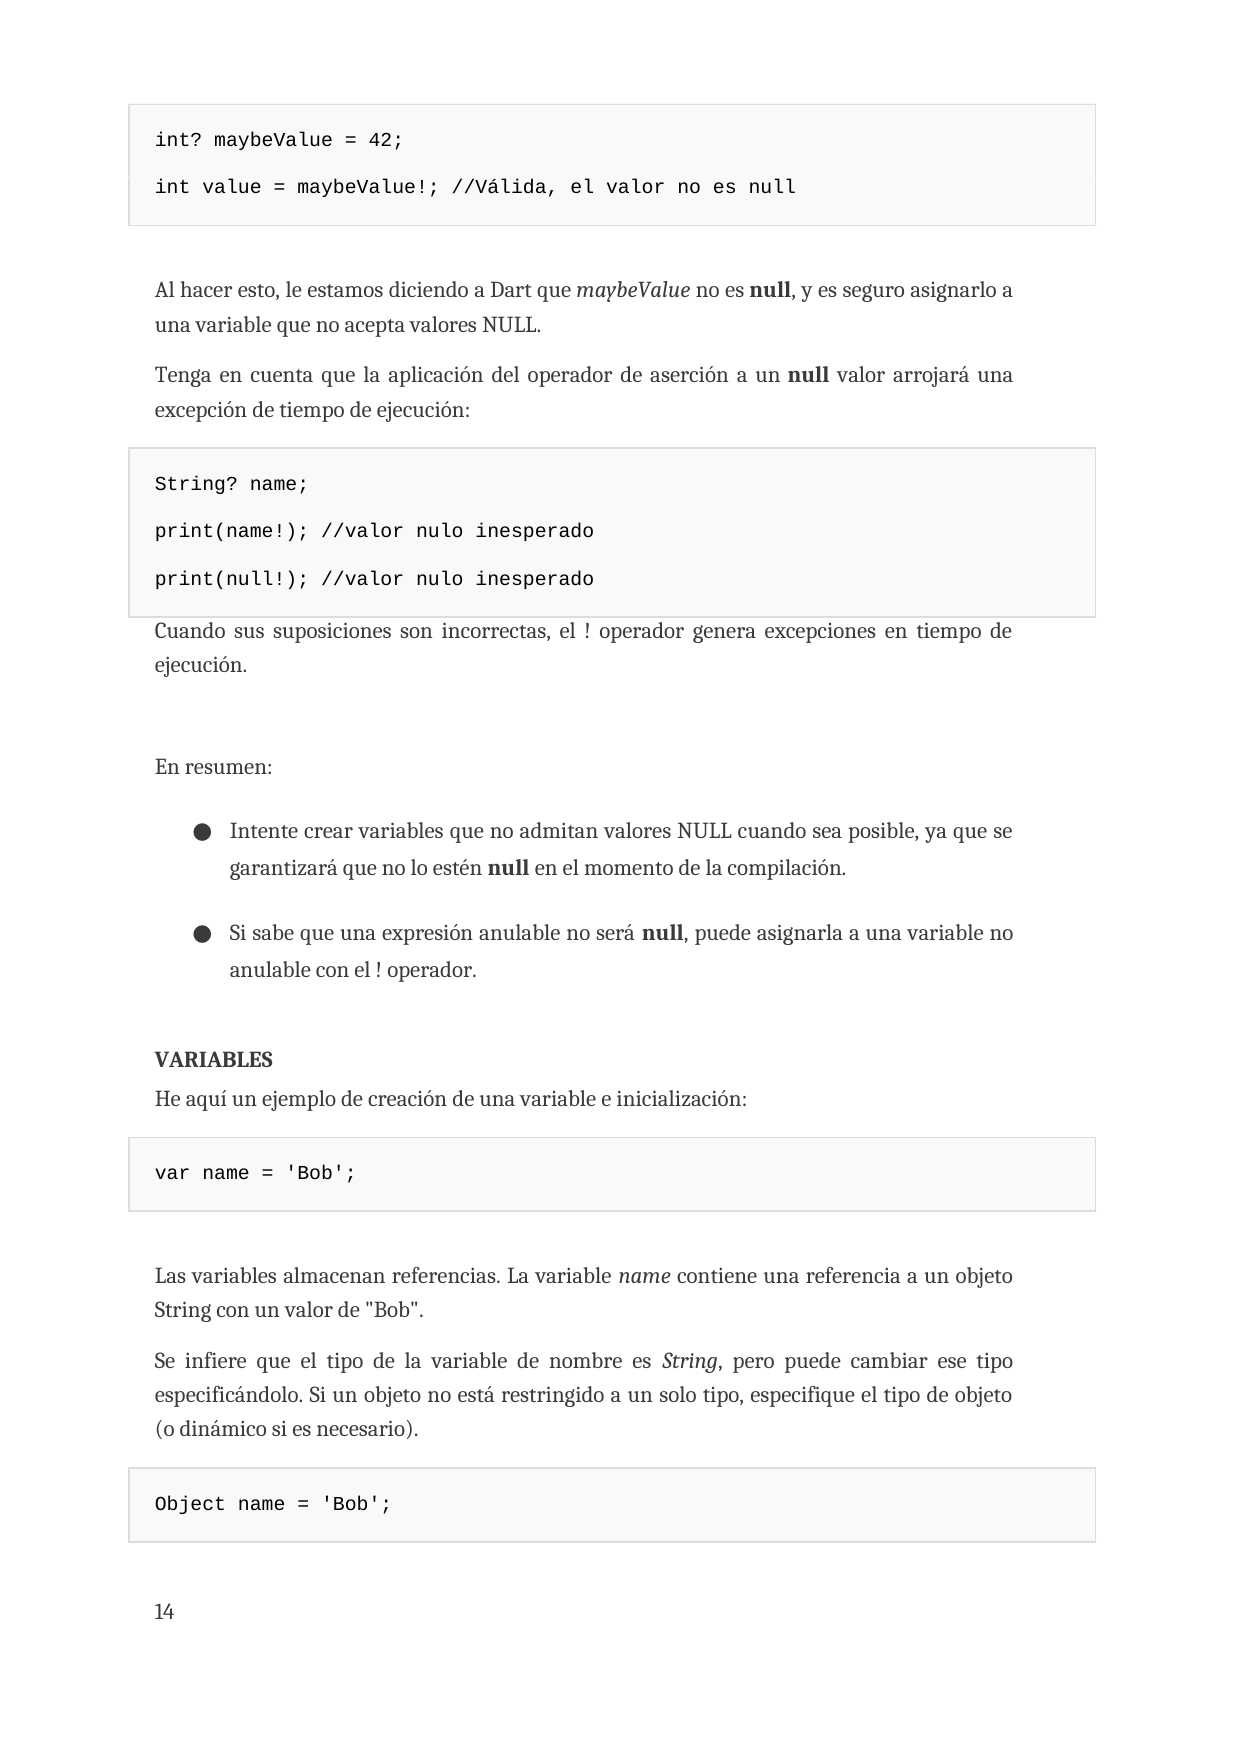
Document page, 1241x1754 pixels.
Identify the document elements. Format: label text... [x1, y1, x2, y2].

text Tenga en cuenta que la aplicación del operador de aserción a un null valor arrojará una excepción de tiempo de ejecución: [154, 362, 1014, 423]
text He aquí un ejemplo de creación de una variable e inicialización: [154, 1086, 1014, 1112]
text var name = 'Bob'; [130, 1138, 1095, 1210]
text int? maybeValue = 42; [130, 105, 1095, 177]
list Intente crear variables que no admitan valores NULL cuando sea posible, ya que se garantizará que no lo estén null en el momento de la compilación. [192, 804, 1014, 881]
text String? name; [130, 449, 1095, 521]
list Si sabe que una expresión anulable no será null, puede asignarla a una variable no anulable con el ! operador. [192, 906, 1014, 983]
text int value = maybeValue!; //Válida, el valor no es null [129, 177, 1095, 225]
text print(name!); //valor nulo inesperado [130, 521, 1095, 569]
text print(null!); //valor nulo inesperado [130, 569, 1095, 616]
text Las variables almacenan referencias. La variable name contiene una referencia a un objeto String con un valor de "Bob". [154, 1263, 1014, 1323]
text Object name = 'Bob'; [130, 1469, 1095, 1541]
text Cuando sus suposiciones son incorrectas, el ! operador genera excepciones en tiempo de ejecución. [154, 618, 1014, 678]
text En resumen: [154, 753, 1014, 780]
text Al hacer esto, le estamos diciendo a Dart que maybeValue no es null, y es seguro asignarlo a una variable que no acepta valores NULL. [154, 277, 1014, 338]
subtitle VARIABLES [154, 1047, 1014, 1073]
text Se infiere que el tipo de la variable de nombre es String, pero puede cambiar ese tipo especificándolo. Si un objeto no está restringido a un solo tipo, especifique el tipo de objeto (o dinámico si es necesario). [154, 1348, 1014, 1443]
